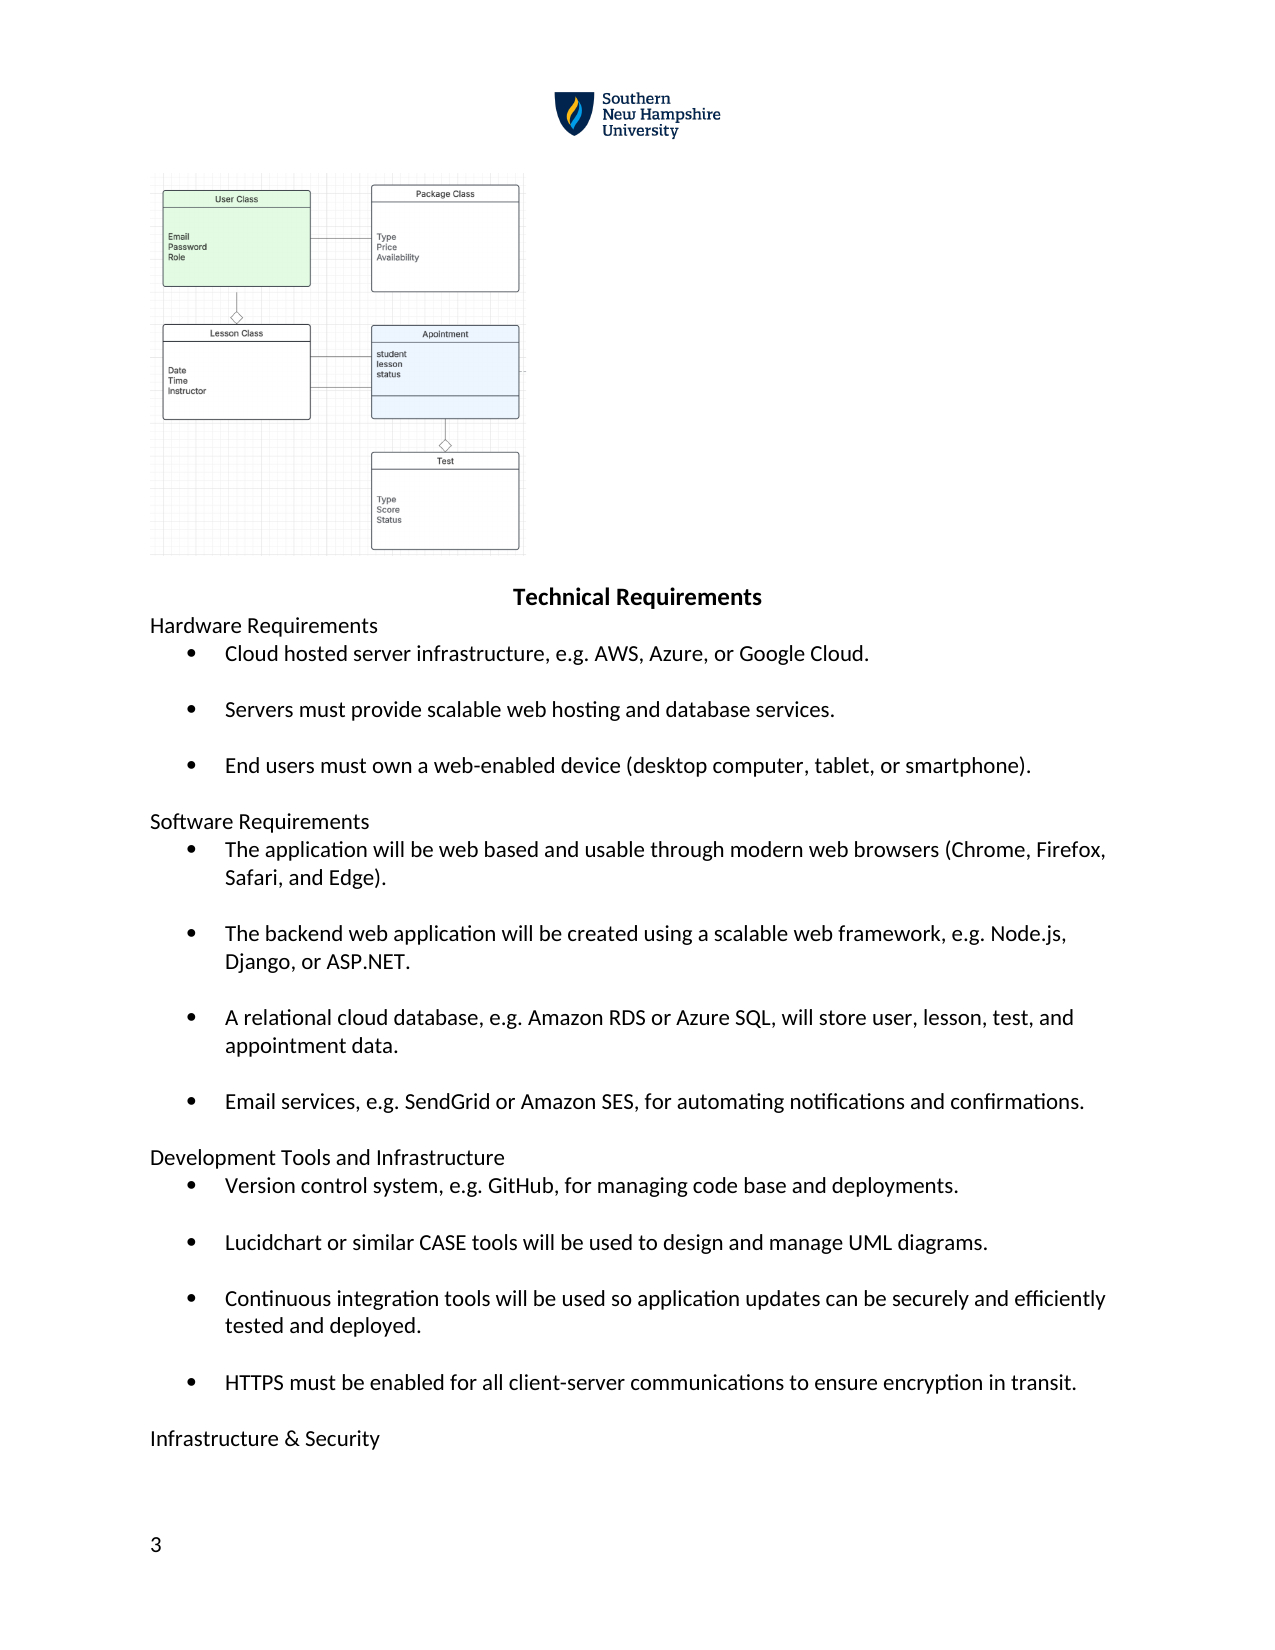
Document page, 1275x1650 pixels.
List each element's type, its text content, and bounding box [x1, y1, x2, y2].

subtitle Technical Requirements [150, 581, 1125, 611]
picture [150, 173, 527, 556]
list The application will be web based and usable through modern web browsers (Chrome, Firefox, Safari, and Edge). [187, 835, 1125, 891]
list Cloud hosted server infrastructure, e.g. AWS, Azure, or Google Cloud. [187, 639, 1125, 667]
list A relational cloud database, e.g. Amazon RDS or Azure SQL, will store user, lesson, test, and appointment data. [187, 1003, 1125, 1059]
text Software Requirements [150, 807, 1125, 835]
list End users must own a web-enabled device (desktop computer, tablet, or smartphone). [187, 751, 1125, 779]
list HTTPS must be enabled for all client-server communications to ensure encryption in transit. [187, 1368, 1125, 1396]
list Continuous integration tools will be used so application updates can be securely and efficiently tested and deployed. [187, 1284, 1125, 1340]
list Version control system, e.g. GitHub, for managing code base and deployments. [187, 1172, 1125, 1199]
text Development Tools and Infrastructure [150, 1143, 1125, 1172]
list Servers must provide scalable web hosting and database services. [187, 695, 1125, 723]
list Email services, e.g. SendGrid or Amazon SES, for automating notifications and confirmations. [187, 1087, 1125, 1116]
text Hardware Requirements [150, 611, 1125, 639]
text Infrastructure & Security [150, 1424, 1125, 1452]
list Lucidchart or similar CASE tools will be used to design and manage UML diagrams. [187, 1228, 1125, 1256]
picture [546, 75, 729, 154]
list The backend web application will be created using a scalable web framework, e.g. Node.js, Django, or ASP.NET. [187, 919, 1125, 975]
